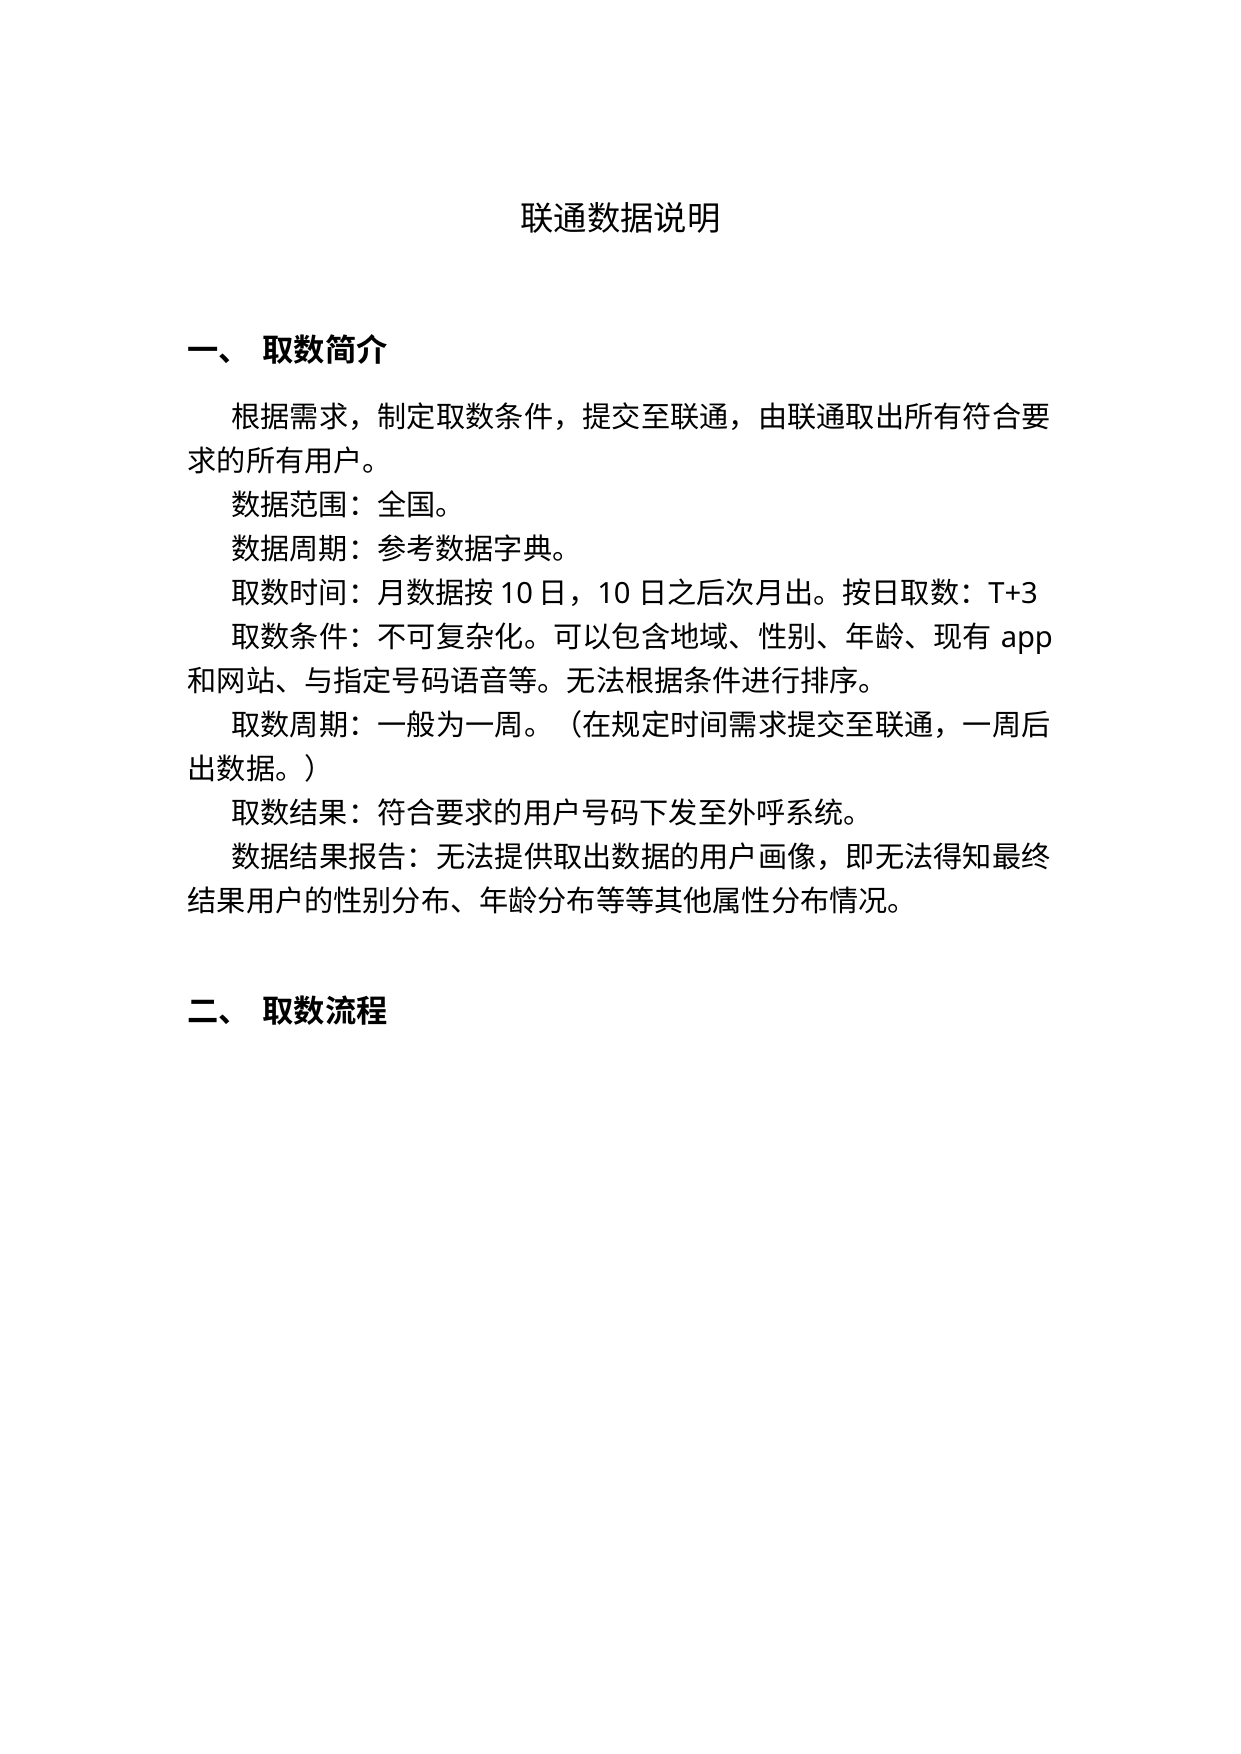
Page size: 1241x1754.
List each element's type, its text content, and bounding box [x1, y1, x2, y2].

text 数据范围：全国。 [187, 480, 1053, 524]
list 取数流程 [187, 965, 1053, 1053]
text 取数时间：月数据按10日，10 日之后次月出。按日取数：T+3 [187, 568, 1053, 613]
text 取数条件：不可复杂化。可以包含地域、性别、年龄、现有app和网站、与指定号码语音等。无法根据条件进行排序。 [187, 613, 1053, 701]
text 根据需求，制定取数条件，提交至联通，由联通取出所有符合要求的所有用户。 [187, 392, 1053, 480]
text 取数结果：符合要求的用户号码下发至外呼系统。 [187, 789, 1053, 833]
text 数据周期：参考数据字典。 [187, 524, 1053, 568]
text 联通数据说明 [187, 172, 1053, 260]
list 取数简介 [187, 304, 1053, 392]
text 取数周期：一般为一周。（在规定时间需求提交至联通，一周后出数据。） [187, 701, 1053, 789]
text 数据结果报告：无法提供取出数据的用户画像，即无法得知最终结果用户的性别分布、年龄分布等等其他属性分布情况。 [187, 833, 1053, 921]
